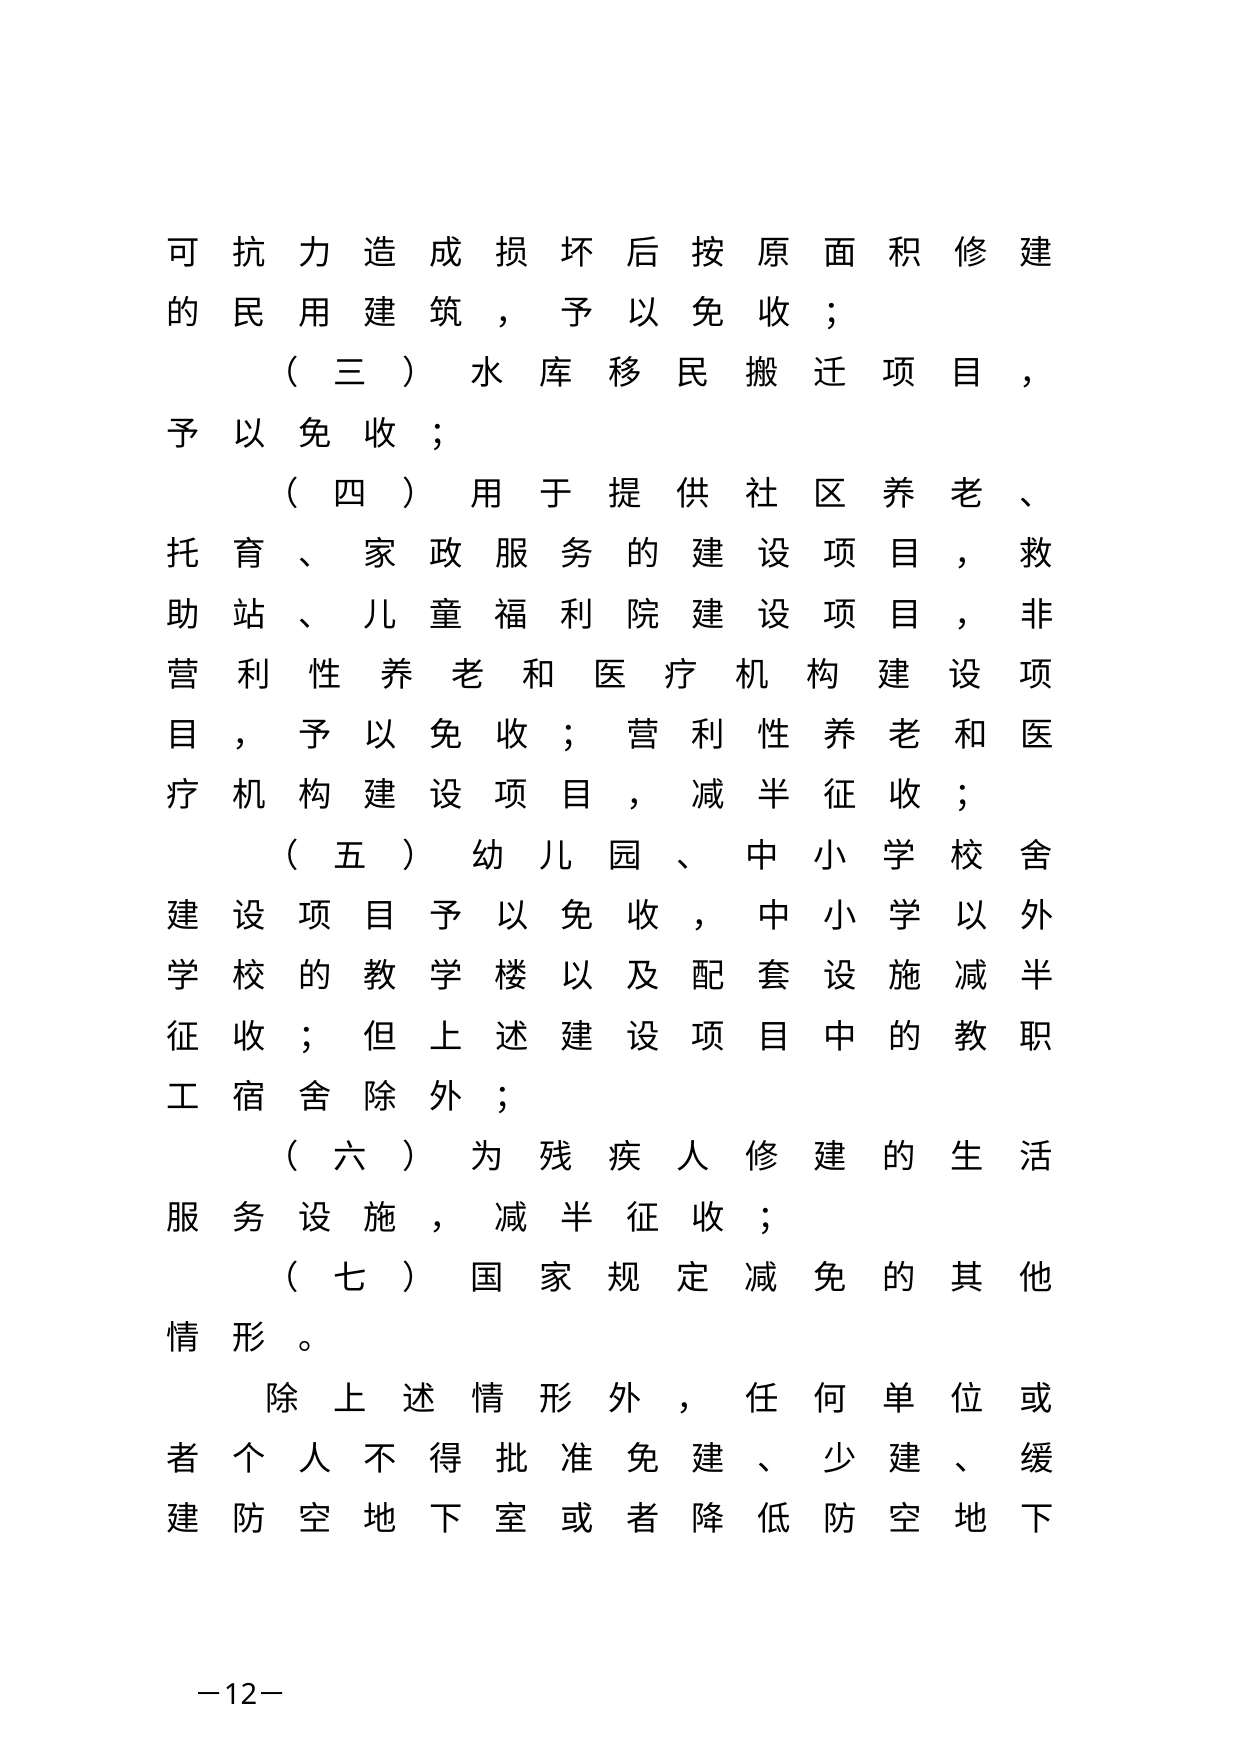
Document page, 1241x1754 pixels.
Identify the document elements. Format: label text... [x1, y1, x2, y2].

text （七）国家规定减免的其他情形。 [167, 1245, 1085, 1365]
text （三）水库移民搬迁项目，予以免收； [167, 340, 1085, 461]
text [167, 219, 1085, 340]
text （四）用于提供社区养老、托育、家政服务的建设项目，救助站、儿童福利院建设项目，非营利性养老和医疗机构建设项目，予以免收；营利性养老和医疗机构建设项目，减半征收； [167, 461, 1085, 822]
text （五）幼儿园、中小学校舍建设项目予以免收，中小学以外学校的教学楼以及配套设施减半征收；但上述建设项目中的教职工宿舍除外； [167, 822, 1085, 1124]
text （六）为残疾人修建的生活服务设施，减半征收； [167, 1124, 1085, 1245]
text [167, 1365, 1085, 1546]
